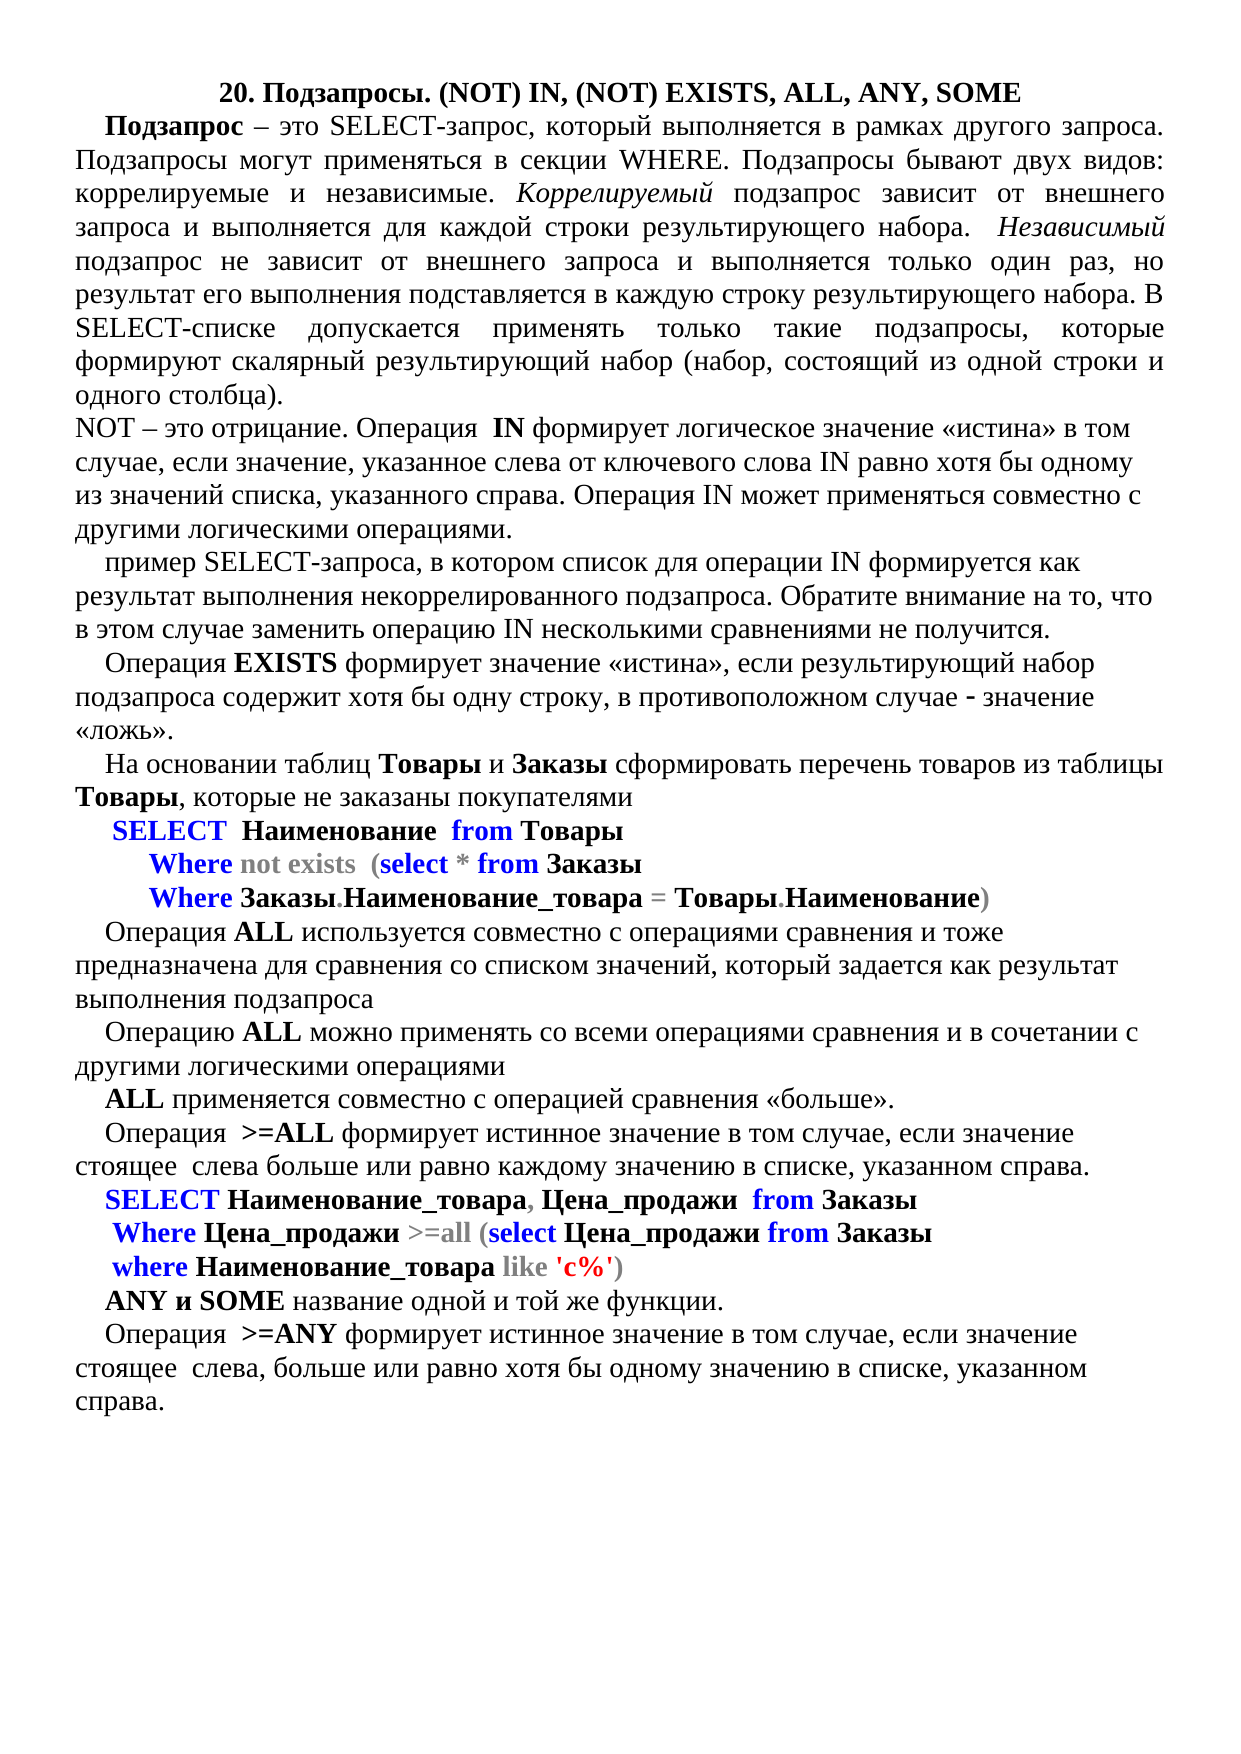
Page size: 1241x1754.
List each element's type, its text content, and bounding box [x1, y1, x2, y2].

text Операция EXISTS формирует значение «истина», если результирующий набор подзапроса содержит хотя бы одну строку, в противоположном случае значение «ложь». [75, 645, 1165, 746]
text Where Заказы.Наименование_товара = Товары.Наименование) [75, 880, 1165, 914]
text Where Цена_продажи >=all (select Цена_продажи from Заказы [104, 1216, 1165, 1249]
text SELECT Наименование from Товары [104, 813, 1165, 847]
text Операцию ALL можно применять со всеми операциями сравнения и в сочетании с другими логическими операциями [75, 1014, 1165, 1081]
text NOT – это отрицание. Операция IN формирует логическое значение «истина» в том случае, если значение, указанное слева от ключевого слова IN равно хотя бы одному из значений списка, указанного справа. Операция IN может применяться совместно с другими логическими операциями. [75, 410, 1165, 544]
text Подзапрос – это SELECT-запрос, который выполняется в рамках другого запроса. Подзапросы могут применяться в секции WHERE. Подзапросы бывают двух видов: коррелируемые и независимые. Коррелируемый подзапрос зависит от внешнего запроса и выполняется для каждой строки результирующего набора. Независимый подзапрос не зависит от внешнего запроса и выполняется только один раз, но результат его выполнения подставляется в каждую строку результирующего набора. В SELECT-списке допускается применять только такие подзапросы, которые формируют скалярный результирующий набор (набор, состоящий из одной строки и одного столбца). [75, 108, 1165, 410]
text Операция ALL используется совместно с операциями сравнения и тоже предназначена для сравнения со списком значений, который задается как результат выполнения подзапроса [75, 914, 1165, 1014]
text Where not exists (select * from Заказы [104, 847, 1165, 880]
text Операция >=ALL формирует истинное значение в том случае, если значение стоящее слева больше или равно каждому значению в списке, указанном справа. [75, 1115, 1165, 1182]
text ANY и SOME название одной и той же функции. [75, 1283, 1165, 1316]
text На основании таблиц Товары и Заказы сформировать перечень товаров из таблицы Товары, которые не заказаны покупателями [75, 746, 1165, 813]
text Операция >=ANY формирует истинное значение в том случае, если значение стоящее слева, больше или равно хотя бы одному значению в списке, указанном справа. [75, 1316, 1165, 1417]
text SELECT Наименование_товара, Цена_продажи from Заказы [104, 1182, 1165, 1216]
text 20. Подзапросы. (NOT) IN, (NOT) EXISTS, ALL, ANY, SOME [75, 75, 1165, 108]
text ALL применяется совместно с операцией сравнения «больше». [75, 1081, 1165, 1115]
text пример SELECT-запроса, в котором список для операции IN формируется как результат выполнения некоррелированного подзапроса. Обратите внимание на то, что в этом случае заменить операцию IN несколькими сравнениями не получится. [75, 544, 1165, 645]
text where Наименование_товара like 'с%') [104, 1249, 1165, 1283]
